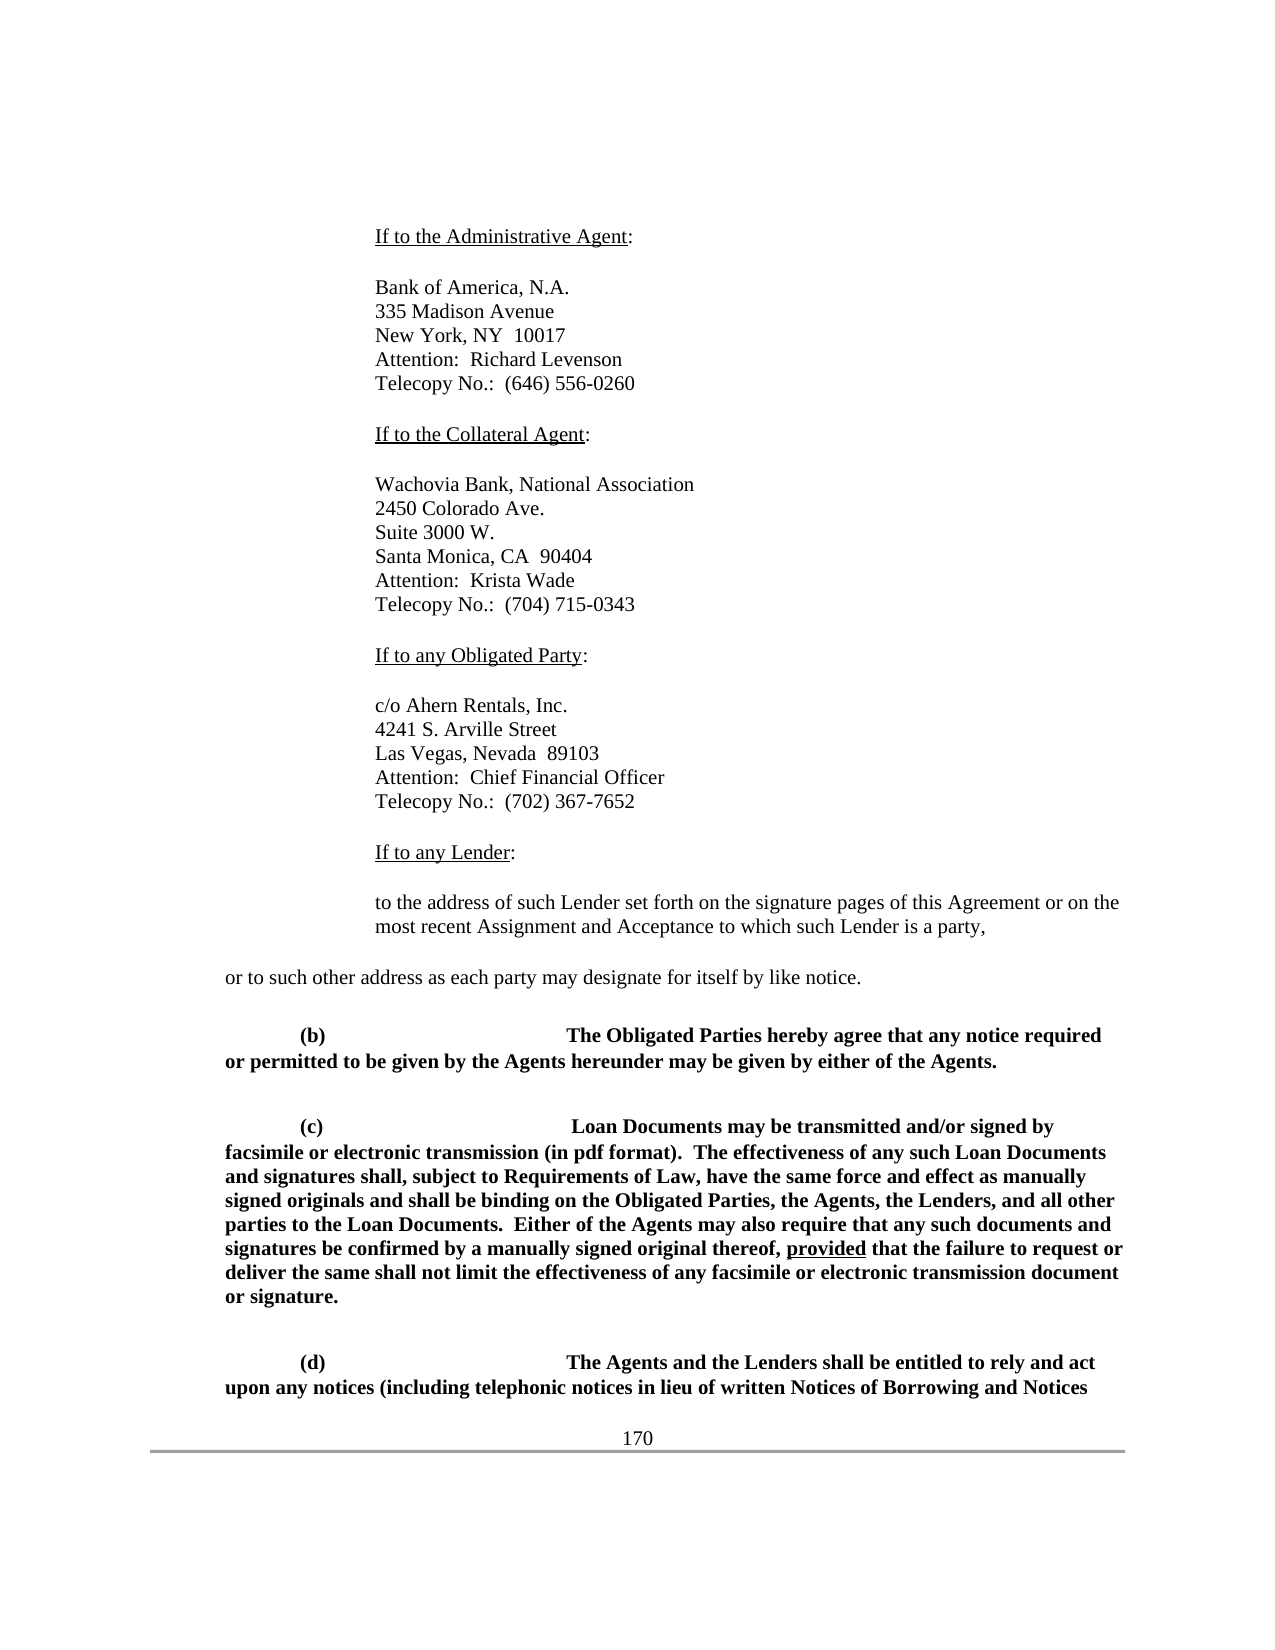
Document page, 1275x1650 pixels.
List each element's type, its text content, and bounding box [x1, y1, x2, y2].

text If to any Obligated Party: [375, 643, 1125, 667]
text Attention: Richard Levenson [375, 347, 1125, 371]
text Suite 3000 W. [375, 520, 1125, 544]
text 335 Madison Avenue [375, 299, 1125, 323]
text Wachovia Bank, National Association [375, 472, 1125, 496]
text 2450 Colorado Ave. [375, 496, 1125, 520]
text New York, NY 10017 [375, 323, 1125, 347]
text Santa Monica, CA 90404 [375, 544, 1125, 568]
text 4241 S. Arville Street [375, 717, 1125, 741]
subtitle (b) The Obligated Parties hereby agree that any notice required or permitted to be given by the Agents hereunder may be given by either of the Agents. [225, 1015, 1125, 1073]
text to the address of such Lender set forth on the signature pages of this Agreement or on the most recent Assignment and Acceptance to which such Lender is a party, [375, 890, 1125, 938]
text If to the Administrative Agent: [375, 224, 1125, 248]
text If to the Collateral Agent: [375, 422, 1125, 446]
text Las Vegas, Nevada 89103 [375, 741, 1125, 765]
text Telecopy No.: (646) 556-0260 [375, 371, 1125, 395]
text Telecopy No.: (704) 715-0343 [375, 592, 1125, 616]
text 170 [150, 1426, 1125, 1449]
subtitle (d) The Agents and the Lenders shall be entitled to rely and act upon any notices (including telephonic notices in lieu of written Notices of Borrowing and Notices [225, 1342, 1125, 1399]
text or to such other address as each party may designate for itself by like notice. [225, 965, 1125, 989]
text If to any Lender: [375, 840, 1125, 864]
text c/o Ahern Rentals, Inc. [375, 693, 1125, 717]
text Bank of America, N.A. [375, 275, 1125, 299]
text Telecopy No.: (702) 367-7652 [375, 789, 1125, 813]
text Attention: Krista Wade [375, 568, 1125, 592]
text Attention: Chief Financial Officer [375, 765, 1125, 789]
subtitle (c) Loan Documents may be transmitted and/or signed by facsimile or electronic transmission (in pdf format). The effectiveness of any such Loan Documents and signatures shall, subject to Requirements of Law, have the same force and effect as manually signed originals and shall be binding on the Obligated Parties, the Agents, the Lenders, and all other parties to the Loan Documents. Either of the Agents may also require that any such documents and signatures be confirmed by a manually signed original thereof, provided that the failure to request or deliver the same shall not limit the effectiveness of any facsimile or electronic transmission document or signature. [225, 1106, 1125, 1308]
